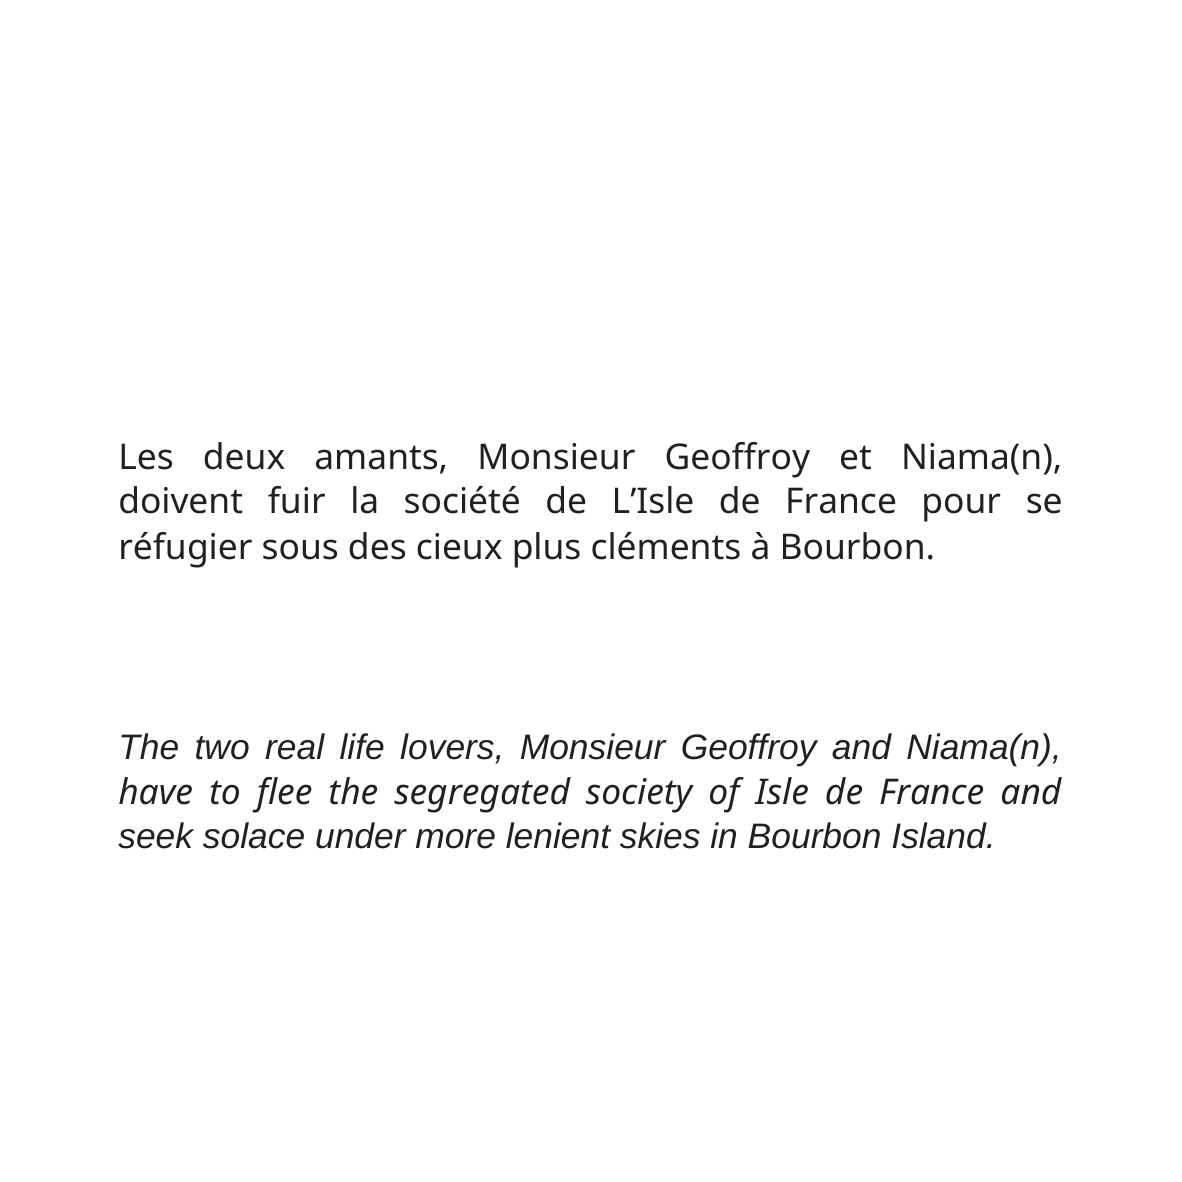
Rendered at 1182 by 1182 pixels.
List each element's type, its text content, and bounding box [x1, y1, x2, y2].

text The two real life lovers, Monsieur Geoffroy and Niama(n), have to flee the segregated society of Isle de France and seek solace under more lenient skies in Bourbon Island. [118, 726, 1063, 856]
text Les deux amants, Monsieur Geoffroy et Niama(n), doivent fuir la société de L’Isle de France pour se réfugier sous des cieux plus cléments à Bourbon. [118, 433, 1063, 570]
